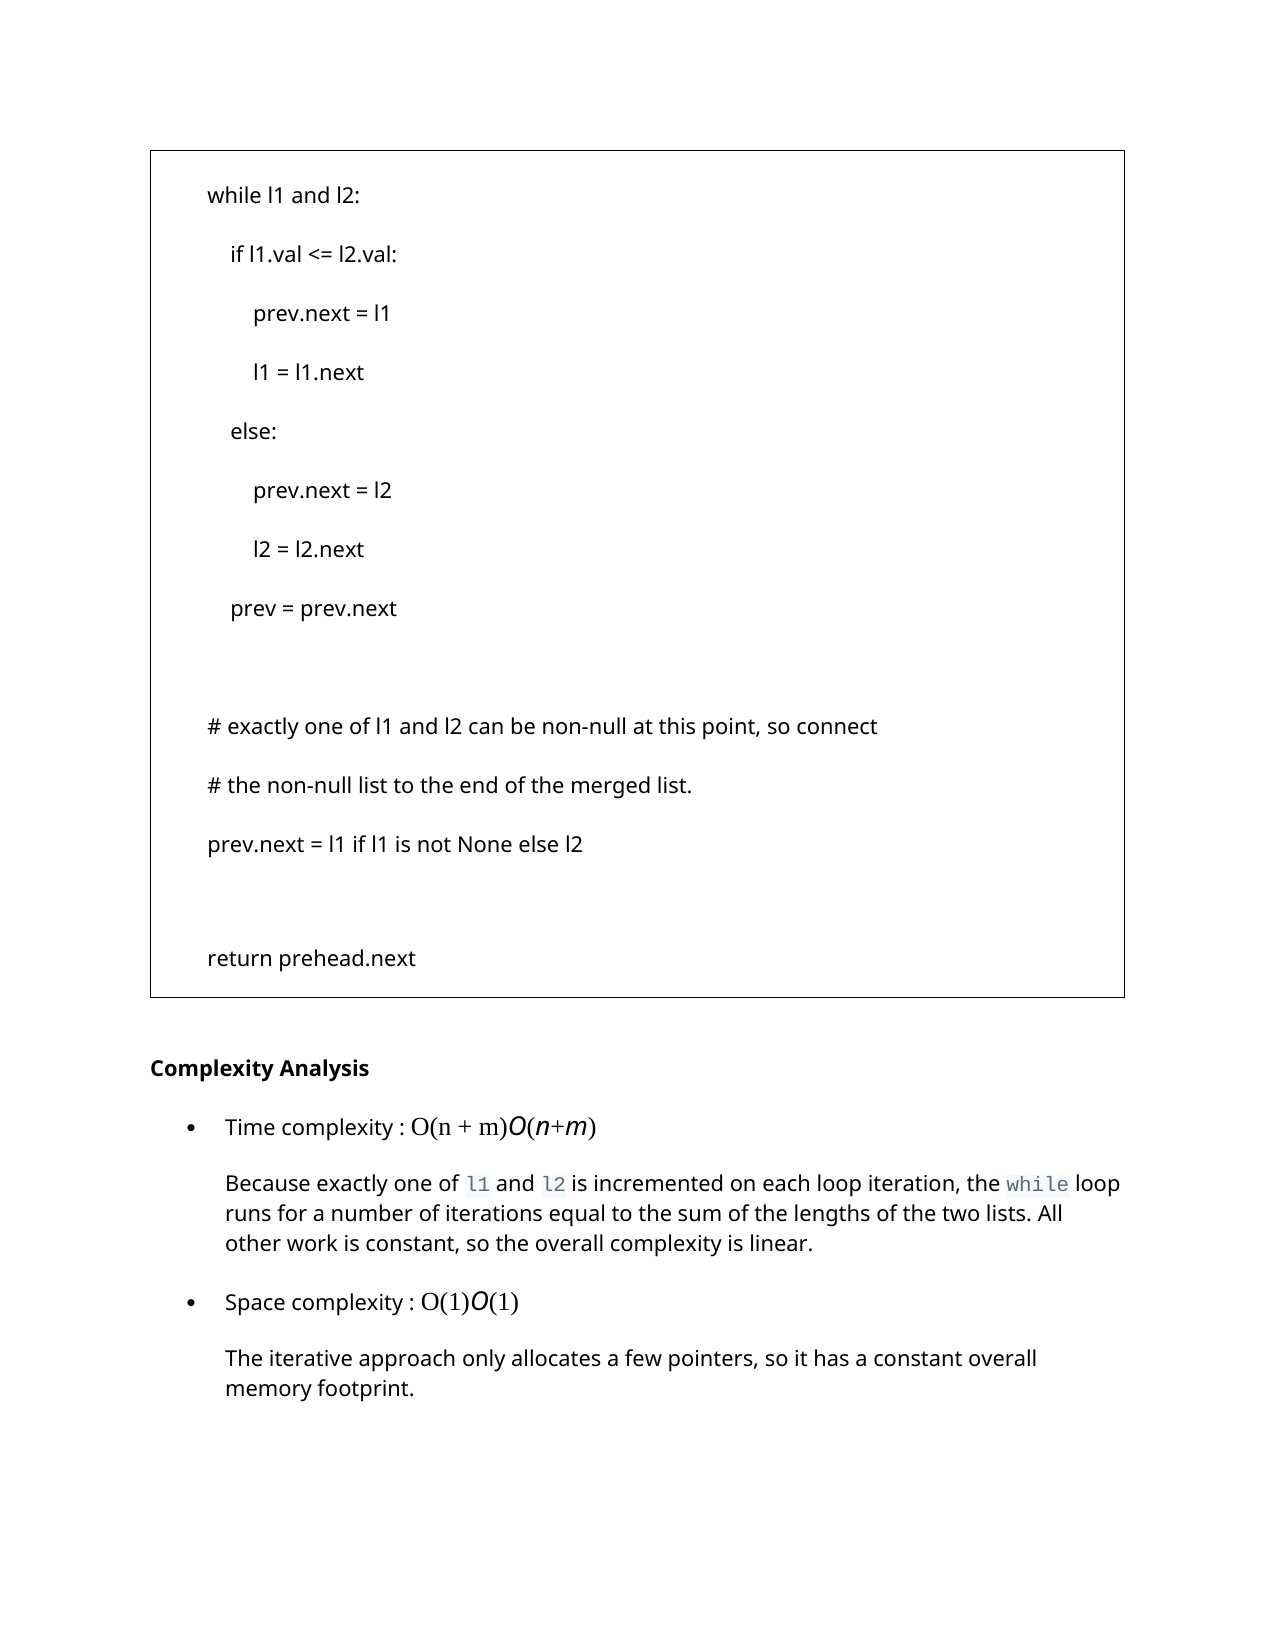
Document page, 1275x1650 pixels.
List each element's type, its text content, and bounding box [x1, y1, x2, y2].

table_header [151, 151, 1124, 997]
text Complexity Analysis [150, 1053, 1125, 1083]
text The iterative approach only allocates a few pointers, so it has a constant overall memory footprint. [225, 1343, 1125, 1403]
list Space complexity : O(1)O(1) [187, 1283, 1125, 1318]
list Time complexity : O(n + m)O(n+m) [187, 1108, 1125, 1143]
text Because exactly one of l1 and l2 is incremented on each loop iteration, the while loop runs for a number of iterations equal to the sum of the lengths of the two lists. All other work is constant, so the overall complexity is linear. [225, 1168, 1125, 1258]
